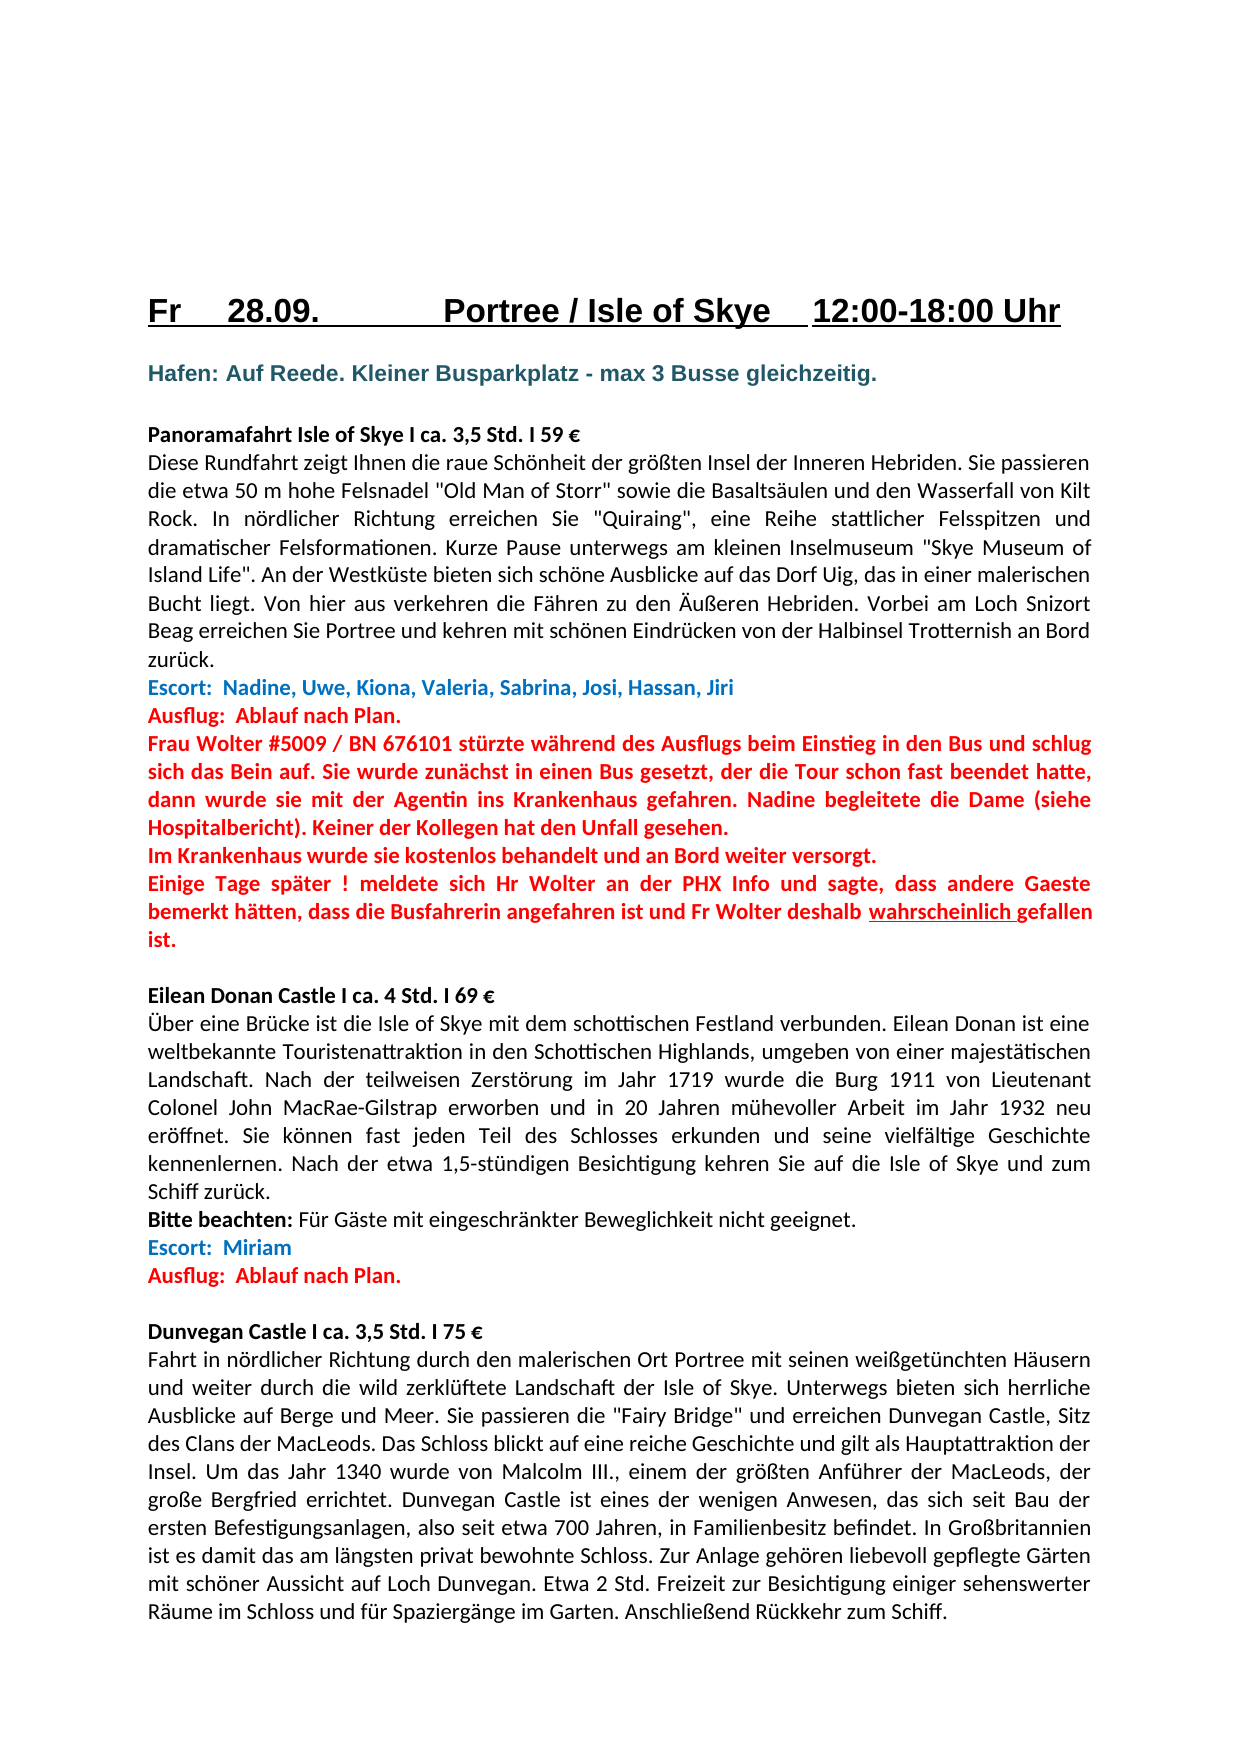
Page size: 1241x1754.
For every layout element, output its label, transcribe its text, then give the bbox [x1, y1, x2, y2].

text Diese Rundfahrt zeigt Ihnen die raue Schönheit der größten Insel der Inneren Hebriden. Sie passieren die etwa 50 m hohe Felsnadel "Old Man of Storr" sowie die Basaltsäulen und den Wasserfall von Kilt Rock. In nördlicher Richtung erreichen Sie "Quiraing", eine Reihe stattlicher Felsspitzen und dramatischer Felsformationen. Kurze Pause unterwegs am kleinen Inselmuseum "Skye Museum of Island Life". An der Westküste bieten sich schöne Ausblicke auf das Dorf Uig, das in einer malerischen Bucht liegt. Von hier aus verkehren die Fähren zu den Äußeren Hebriden. Vorbei am Loch Snizort Beag erreichen Sie Portree und kehren mit schönen Eindrücken von der Halbinsel Trotternish an Bord zurück. [148, 448, 1093, 673]
text Dunvegan Castle I ca. 3,5 Std. I 75 € [148, 1317, 1093, 1345]
text Fahrt in nördlicher Richtung durch den malerischen Ort Portree mit seinen weißgetünchten Häusern und weiter durch die wild zerklüftete Landschaft der Isle of Skye. Unterwegs bieten sich herrliche Ausblicke auf Berge und Meer. Sie passieren die "Fairy Bridge" und erreichen Dunvegan Castle, Sitz des Clans der MacLeods. Das Schloss blickt auf eine reiche Geschichte und gilt als Hauptattraktion der Insel. Um das Jahr 1340 wurde von Malcolm III., einem der größten Anführer der MacLeods, der große Bergfried errichtet. Dunvegan Castle ist eines der wenigen Anwesen, das sich seit Bau der ersten Befestigungsanlagen, also seit etwa 700 Jahren, in Familienbesitz befindet. In Großbritannien ist es damit das am längsten privat bewohnte Schloss. Zur Anlage gehören liebevoll gepflegte Gärten mit schöner Aussicht auf Loch Dunvegan. Etwa 2 Std. Freizeit zur Besichtigung einiger sehenswerter Räume im Schloss und für Spaziergänge im Garten. Anschließend Rückkehr zum Schiff. [148, 1345, 1093, 1625]
text Fr 28.09. Portree / Isle of Skye 12:00-18:00 Uhr [148, 291, 1093, 330]
text Escort: Nadine, Uwe, Kiona, Valeria, Sabrina, Josi, Hassan, Jiri [148, 673, 1093, 701]
text Frau Wolter #5009 / BN 676101 stürzte während des Ausflugs beim Einstieg in den Bus und schlug sich das Bein auf. Sie wurde zunächst in einen Bus gesetzt, der die Tour schon fast beendet hatte, dann wurde sie mit der Agentin ins Krankenhaus gefahren. Nadine begleitete die Dame (siehe Hospitalbericht). Keiner der Kollegen hat den Unfall gesehen. [148, 729, 1093, 841]
text Hafen: Auf Reede. Kleiner Busparkplatz - max 3 Busse gleichzeitig. [148, 360, 1093, 386]
text Ausflug: Ablauf nach Plan. [148, 701, 1093, 729]
text Über eine Brücke ist die Isle of Skye mit dem schottischen Festland verbunden. Eilean Donan ist eine weltbekannte Touristenattraktion in den Schottischen Highlands, umgeben von einer majestätischen Landschaft. Nach der teilweisen Zerstörung im Jahr 1719 wurde die Burg 1911 von Lieutenant Colonel John MacRae-Gilstrap erworben und in 20 Jahren mühevoller Arbeit im Jahr 1932 neu eröffnet. Sie können fast jeden Teil des Schlosses erkunden und seine vielfältige Geschichte kennenlernen. Nach der etwa 1,5-stündigen Besichtigung kehren Sie auf die Isle of Skye und zum Schiff zurück. [148, 1009, 1093, 1205]
text Eilean Donan Castle I ca. 4 Std. I 69 € [148, 981, 1093, 1009]
text Einige Tage später ! meldete sich Hr Wolter an der PHX Info und sagte, dass andere Gaeste bemerkt hätten, dass die Busfahrerin angefahren ist und Fr Wolter deshalb wahrscheinlich gefallen ist. [148, 869, 1093, 953]
text Escort: Miriam [148, 1233, 1093, 1261]
text Im Krankenhaus wurde sie kostenlos behandelt und an Bord weiter versorgt. [148, 841, 1093, 869]
text Panoramafahrt Isle of Skye I ca. 3,5 Std. I 59 € [148, 421, 1093, 448]
text Ausflug: Ablauf nach Plan. [148, 1261, 1093, 1289]
text Bitte beachten: Für Gäste mit eingeschränkter Beweglichkeit nicht geeignet. [148, 1205, 1093, 1233]
